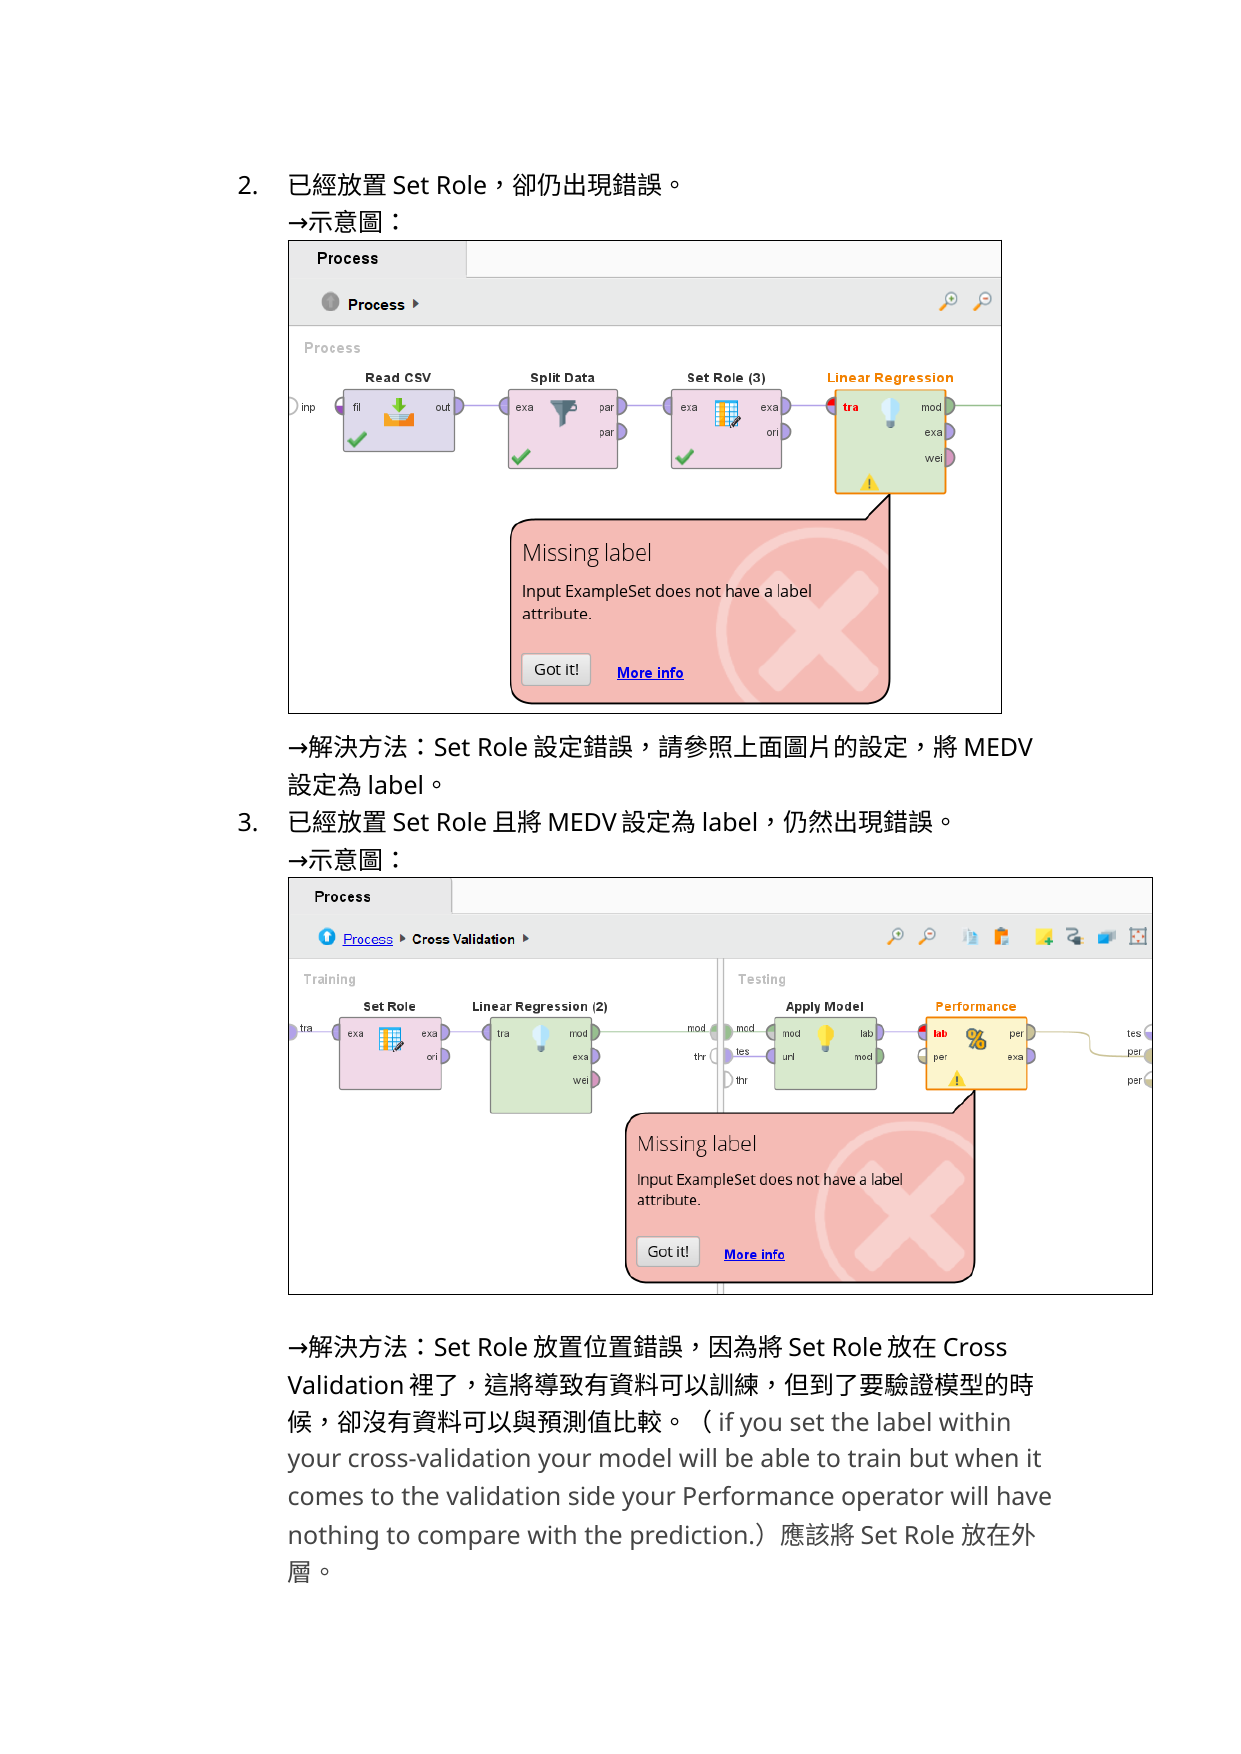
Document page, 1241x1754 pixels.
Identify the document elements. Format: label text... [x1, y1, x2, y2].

picture [289, 878, 1152, 1294]
picture [289, 241, 1001, 713]
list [287, 1327, 1053, 1589]
